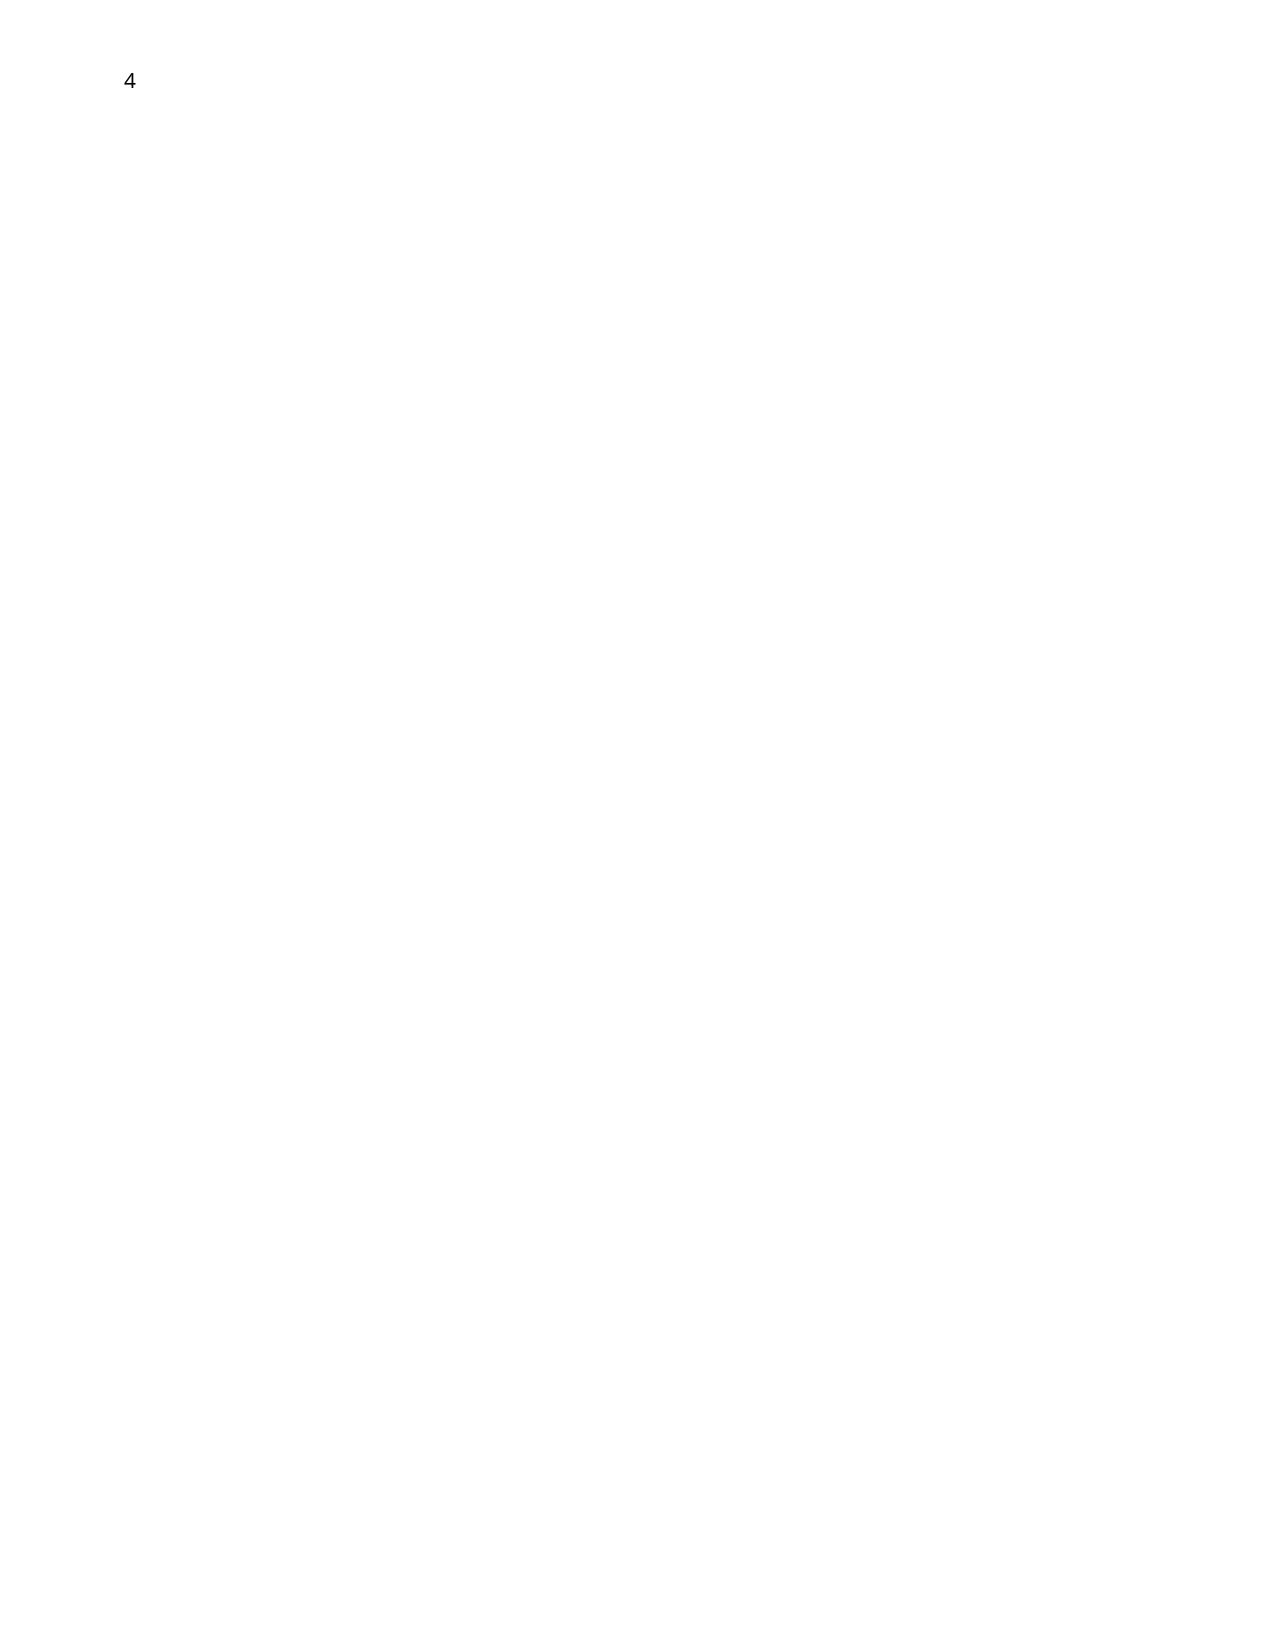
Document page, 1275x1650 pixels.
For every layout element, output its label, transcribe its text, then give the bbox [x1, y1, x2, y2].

text 4 [124, 69, 1177, 94]
